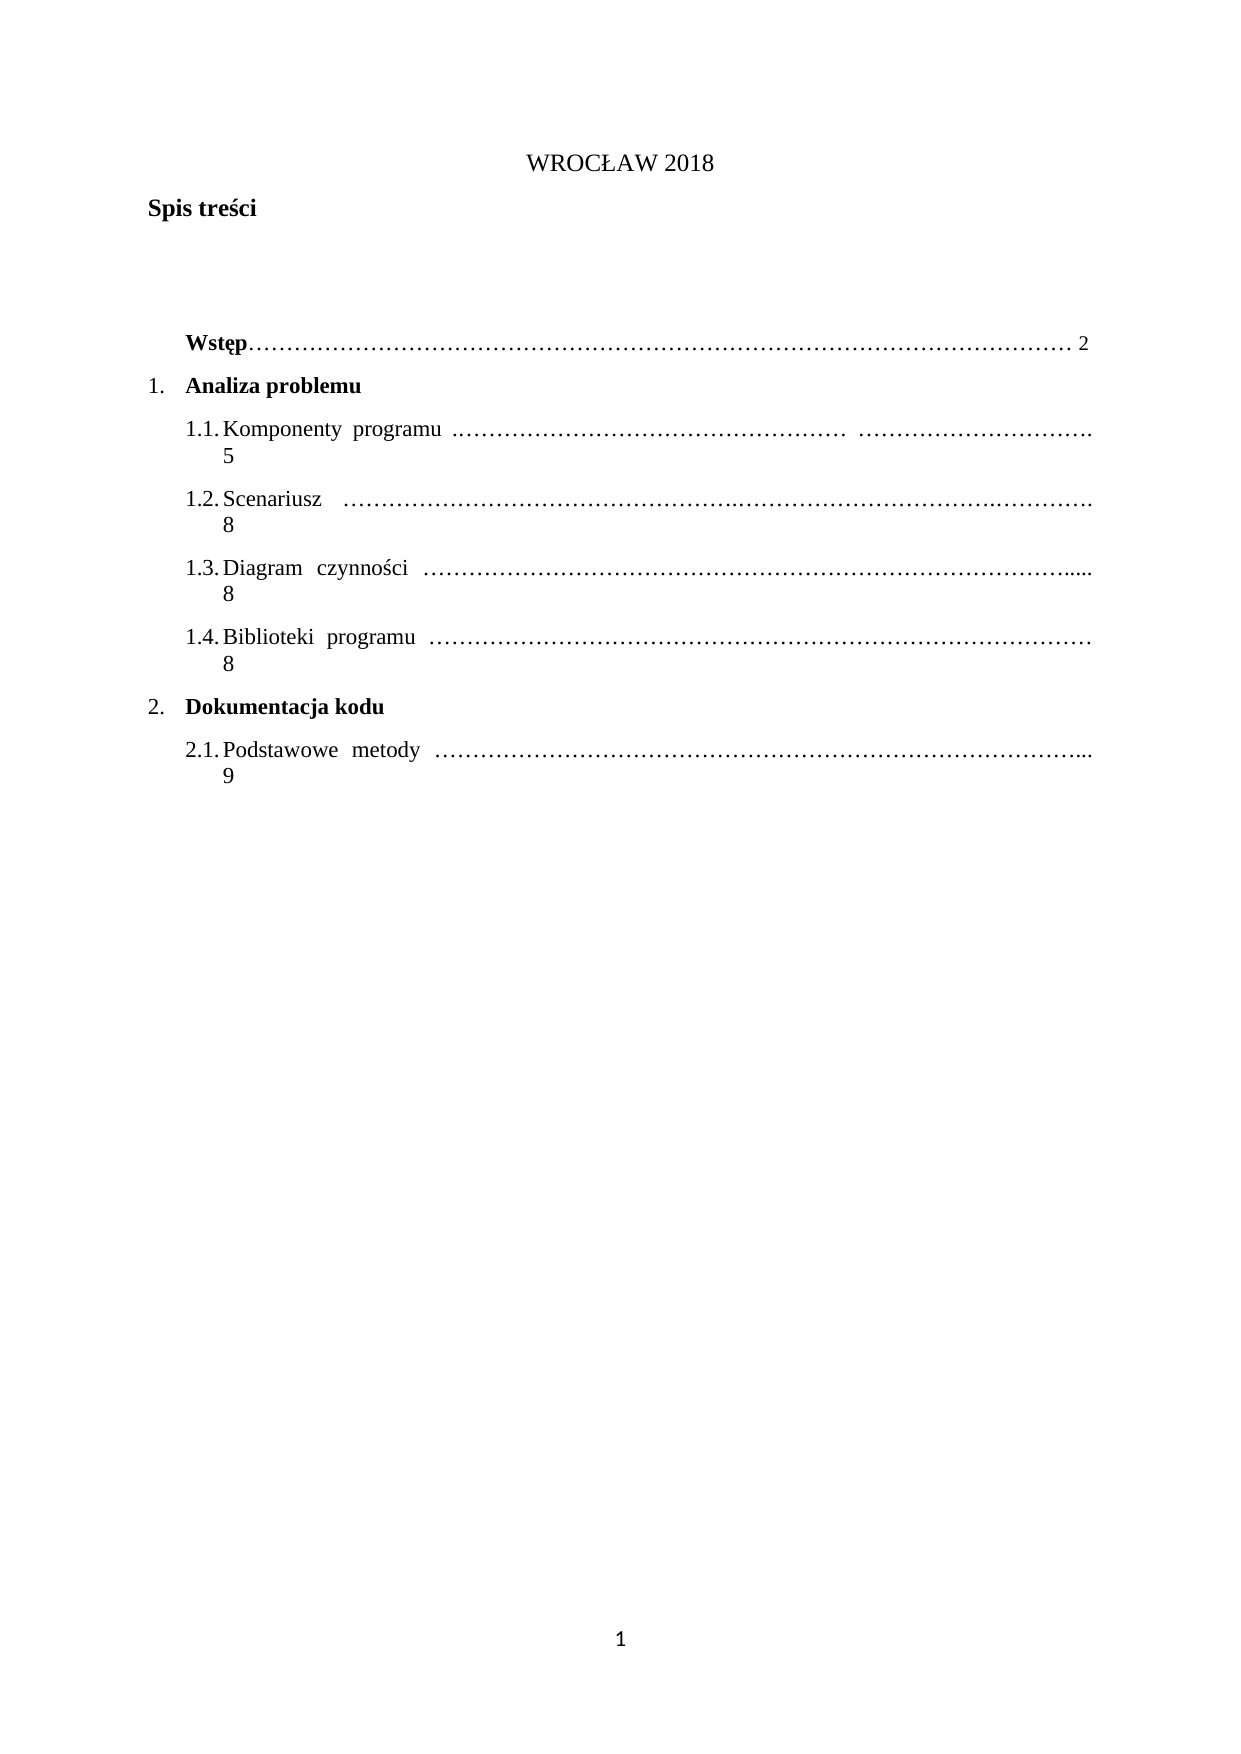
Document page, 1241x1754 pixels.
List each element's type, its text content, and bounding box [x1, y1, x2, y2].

list Analiza problemu [148, 372, 1093, 399]
list Dokumentacja kodu [148, 693, 1093, 719]
list Podstawowe metody …………………………………………………………………………... 9 [185, 736, 1093, 788]
text Spis treści [148, 193, 1093, 222]
list Scenariusz …………………………………………….…………………………….…………. 8 [185, 485, 1093, 537]
list Diagram czynności …………………………………………………………………………..... 8 [185, 554, 1093, 607]
text Wstęp……………………………………………………………………………………………… 2 [148, 329, 1093, 356]
text WROCŁAW 2018 [148, 148, 1093, 176]
list Biblioteki programu …………………………………………………………………………… 8 [185, 623, 1093, 676]
list Komponenty programu .…………………………………………… …………………………. 5 [185, 415, 1093, 468]
